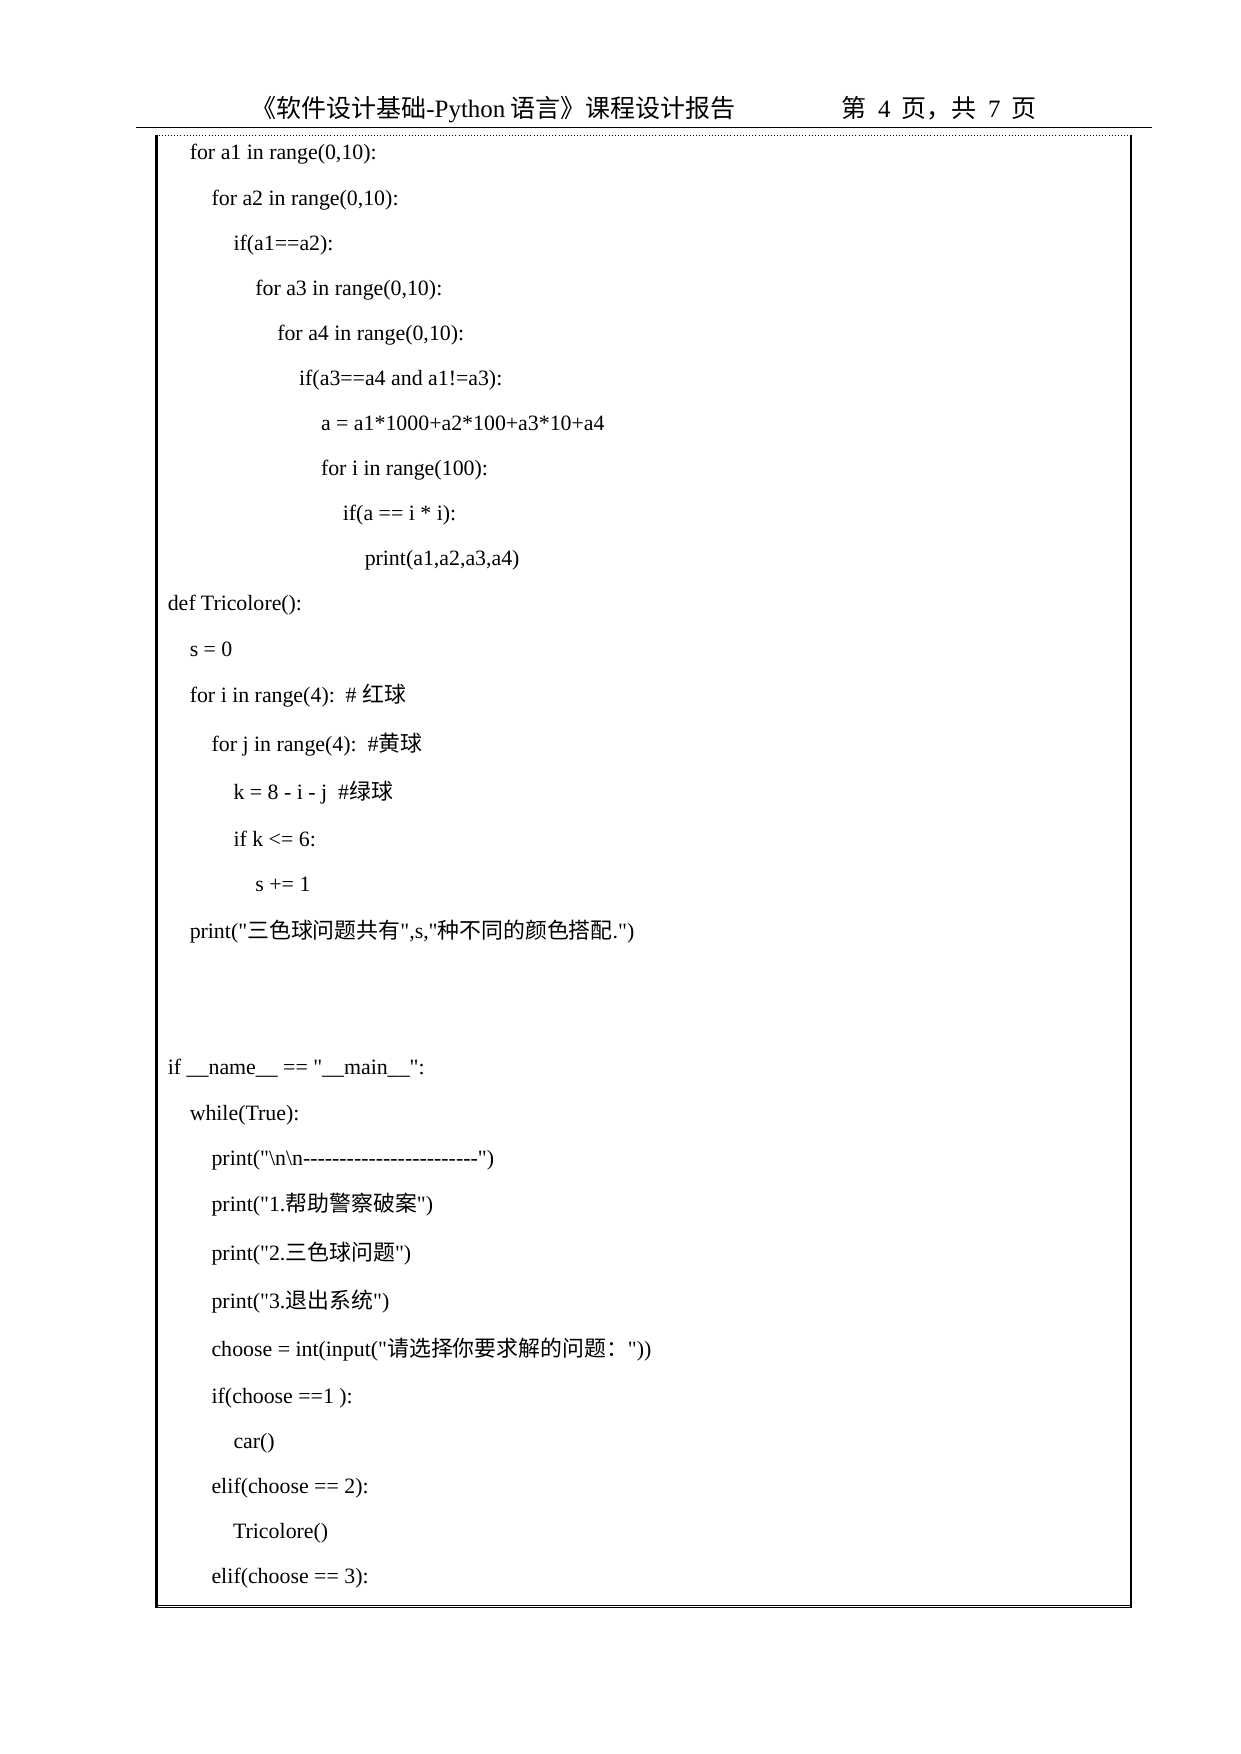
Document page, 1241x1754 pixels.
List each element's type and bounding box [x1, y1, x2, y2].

table_cell [158, 135, 1130, 1605]
